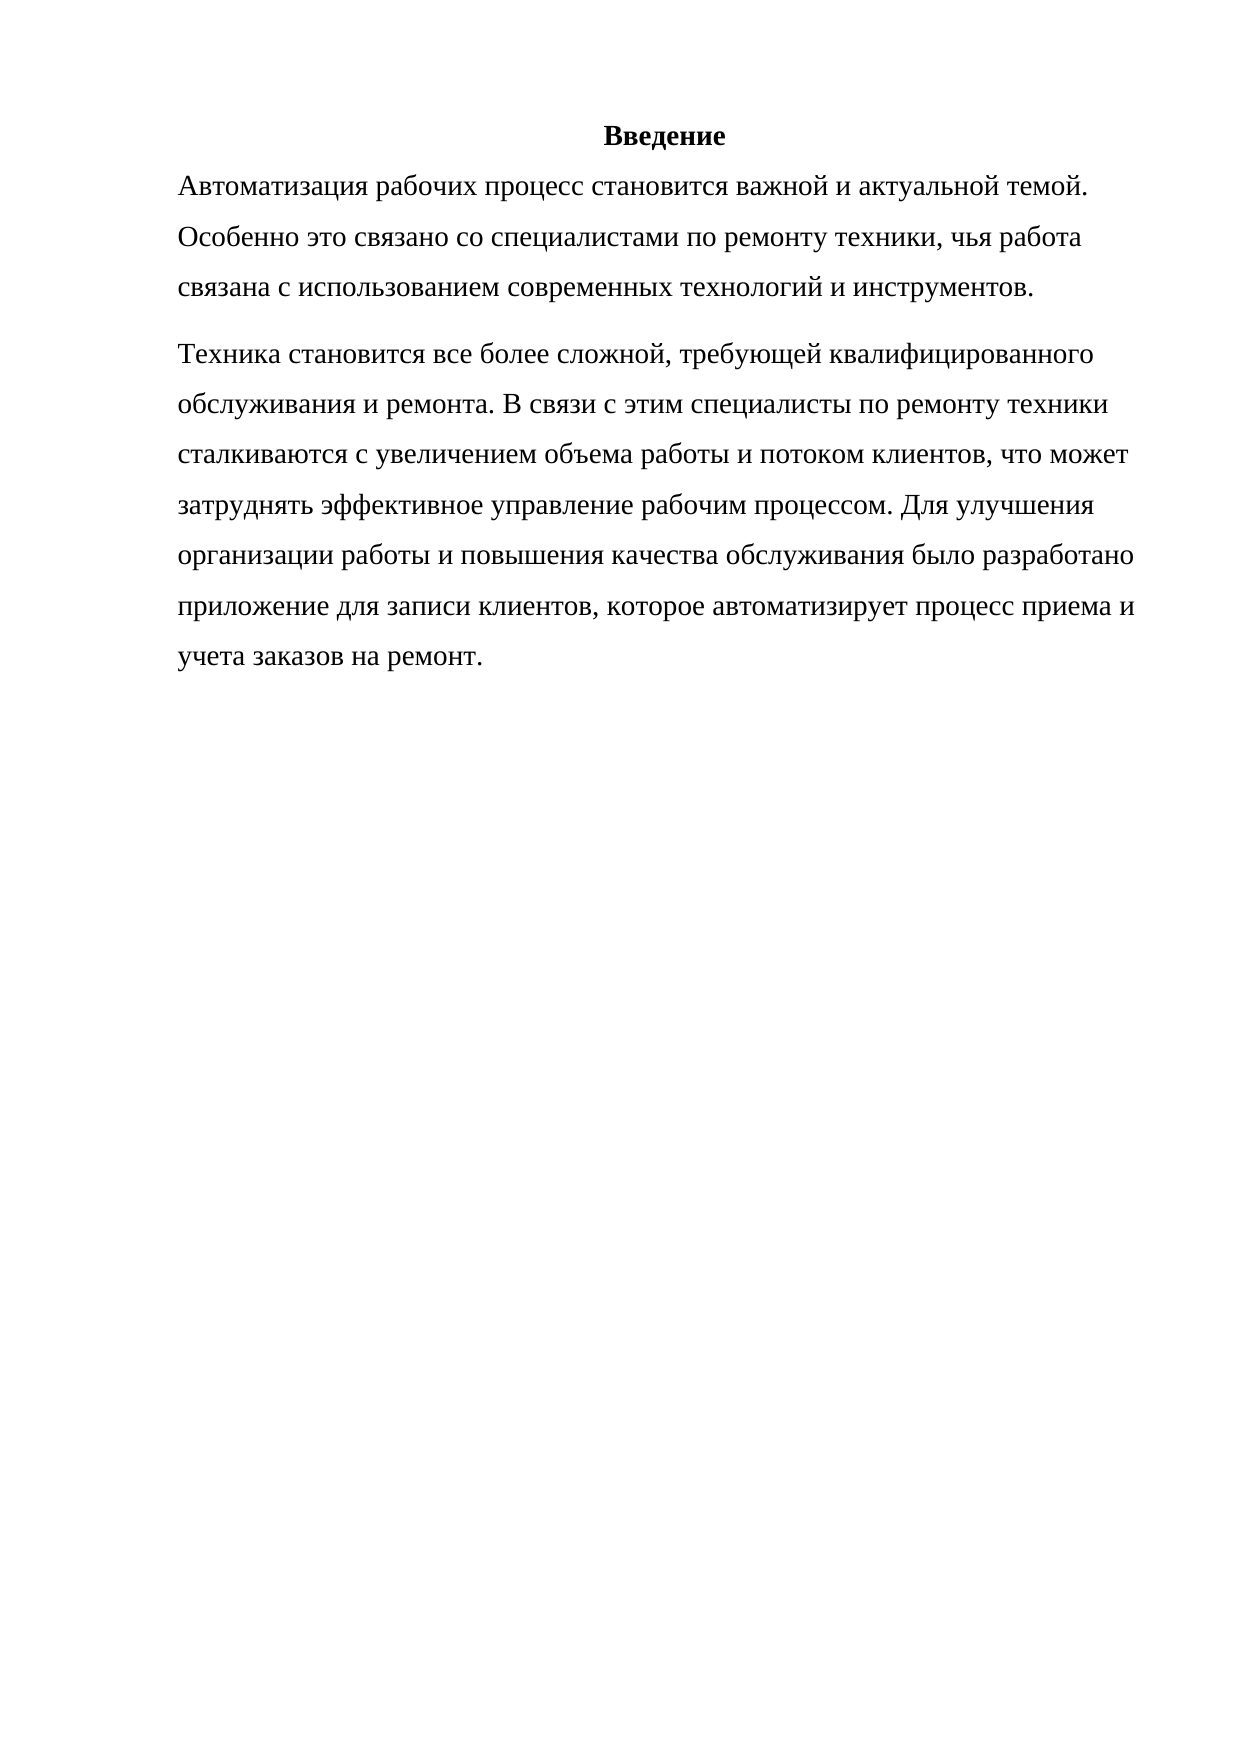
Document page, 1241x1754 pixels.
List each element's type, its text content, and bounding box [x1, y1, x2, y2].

subtitle Введение [177, 118, 1152, 152]
text Техника становится все более сложной, требующей квалифицированного обслуживания и ремонта. В связи с этим специалисты по ремонту техники сталкиваются с увеличением объема работы и потоком клиентов, что может затруднять эффективное управление рабочим процессом. Для улучшения организации работы и повышения качества обслуживания было разработано приложение для записи клиентов, которое автоматизирует процесс приема и учета заказов на ремонт. [177, 336, 1152, 671]
text Автоматизация рабочих процесс становится важной и актуальной темой. Особенно это связано со специалистами по ремонту техники, чья работа связана с использованием современных технологий и инструментов. [177, 168, 1152, 303]
